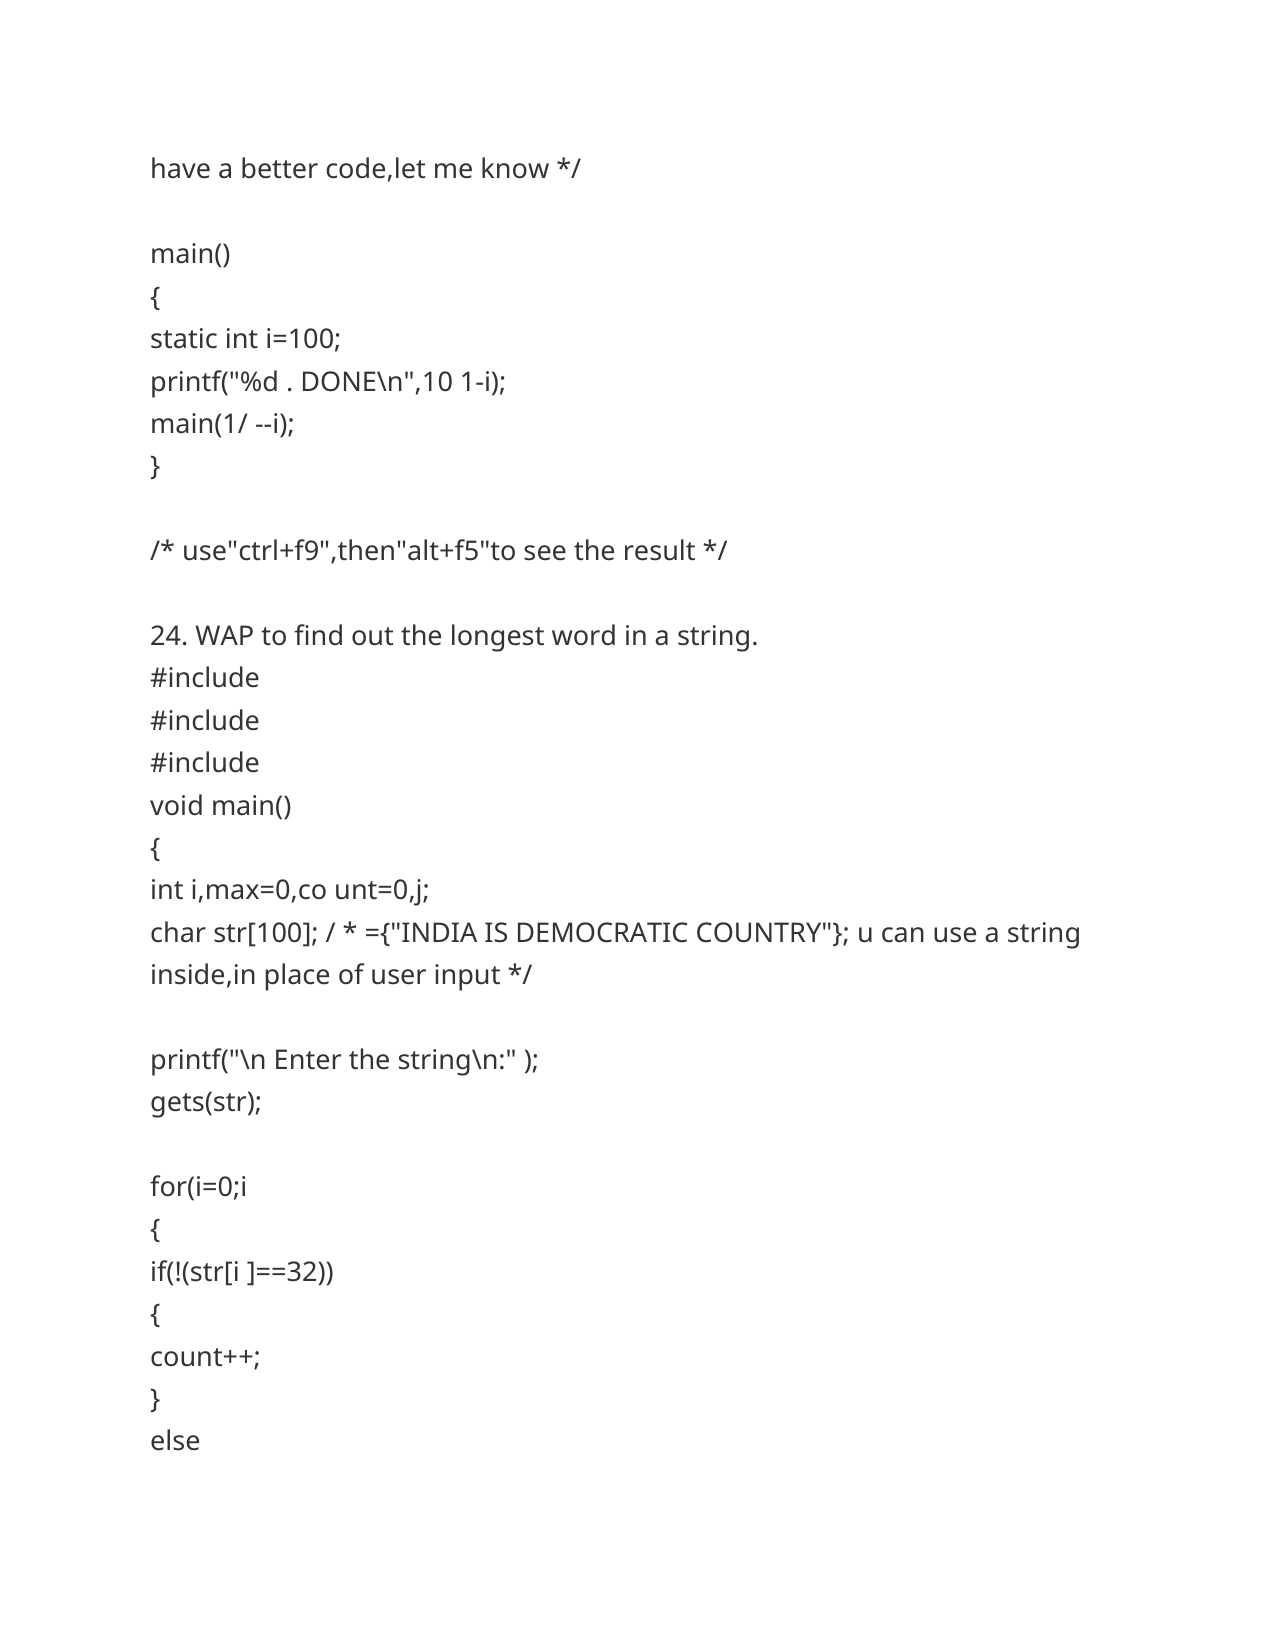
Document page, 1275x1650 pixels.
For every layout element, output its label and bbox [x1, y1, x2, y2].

text [150, 150, 1125, 1459]
